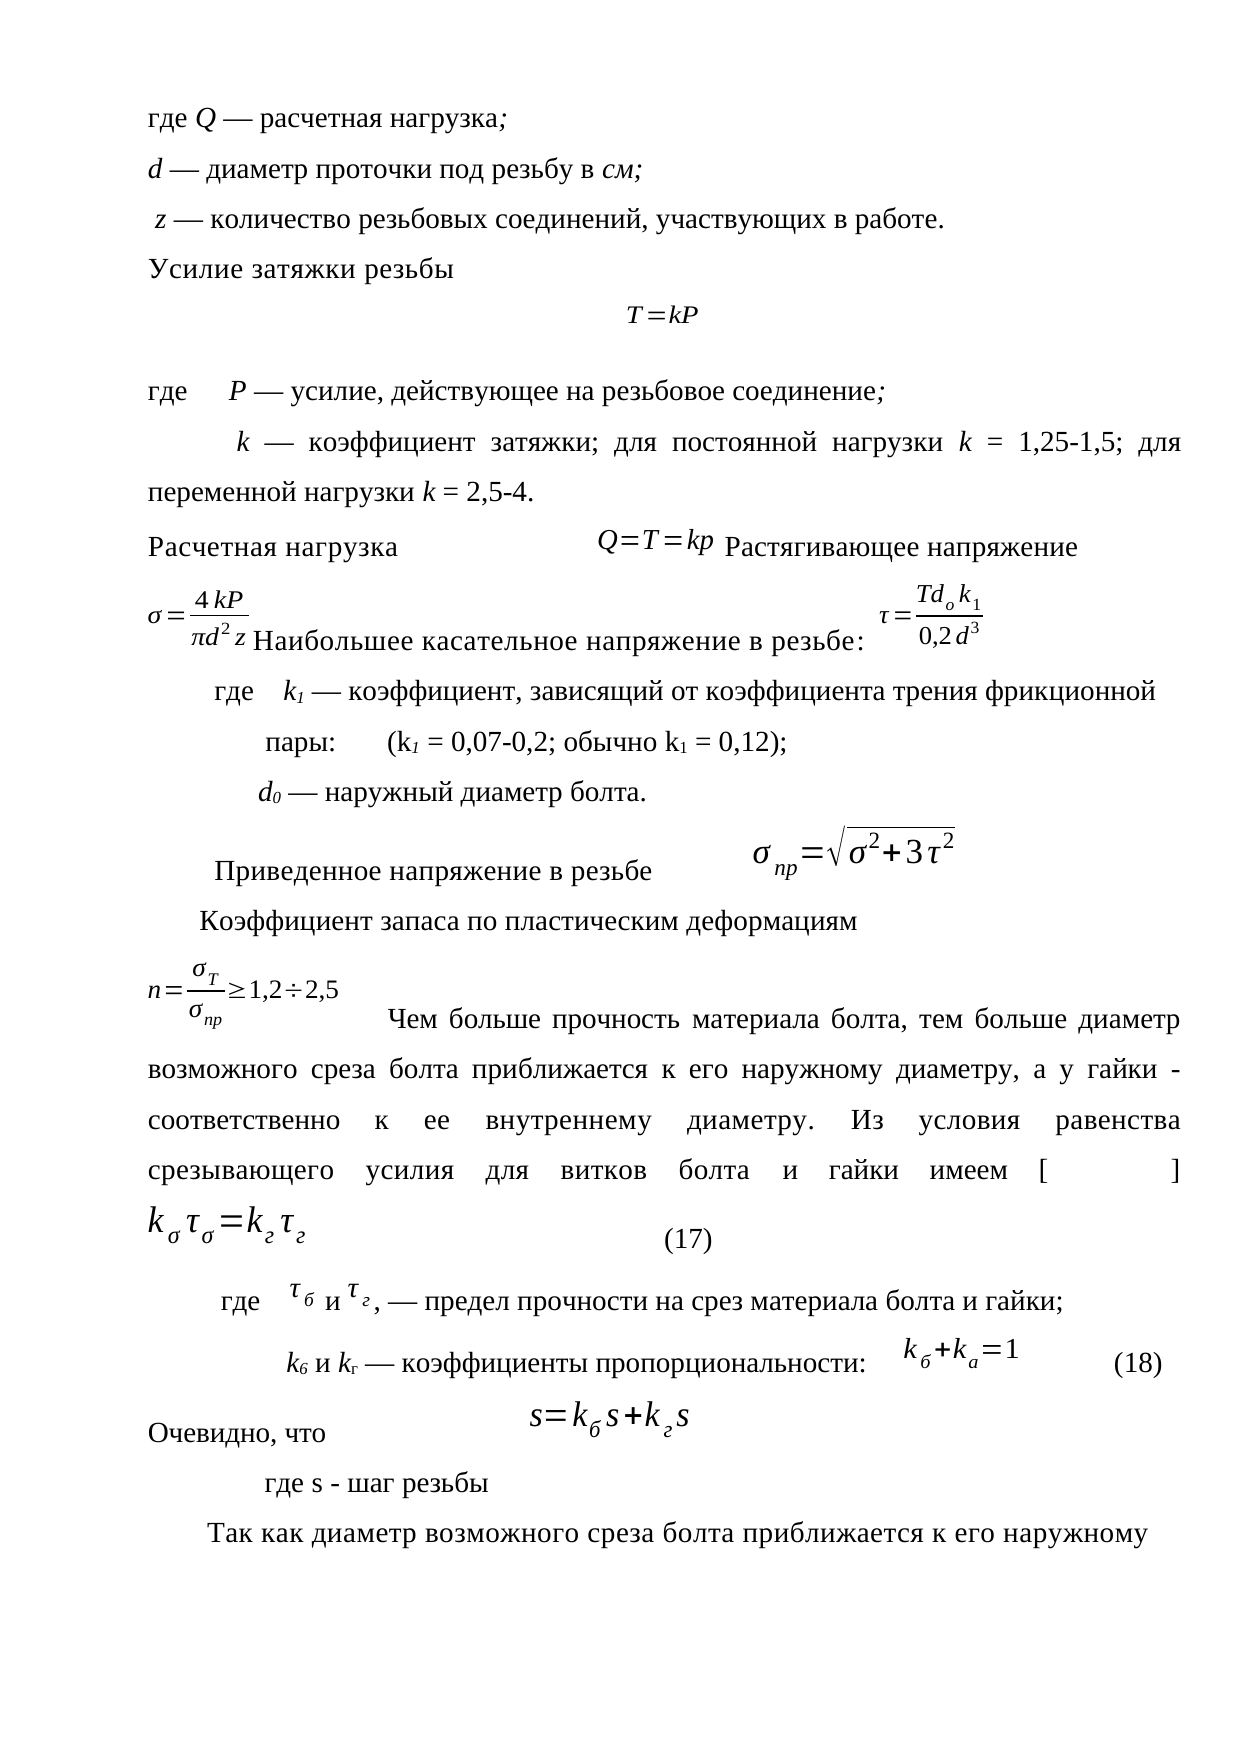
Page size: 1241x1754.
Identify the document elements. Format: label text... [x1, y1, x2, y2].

text где k1 — коэффициент, зависящий от коэффициента трения фрикционной [148, 673, 1181, 707]
text d0 — наружный диаметр болта. [148, 774, 1181, 808]
text Очевидно, что [148, 1395, 1181, 1448]
text k — коэффициент затяжки; для постоянной нагрузки k = 1,25-1,5; для переменной нагрузки k = 2,5-4. [148, 424, 1181, 508]
text где и , — предел прочности на срез материала болта и гайки; [148, 1272, 1181, 1317]
text где s - шаг резьбы [148, 1465, 1181, 1499]
text Так как диаметр возможного среза болта приближается к его наружному [148, 1516, 1181, 1549]
text Усилие затяжки резьбы [148, 251, 1181, 285]
text d — диаметр проточки под резьбу в см; [148, 151, 1181, 184]
text k6 и kг — коэффициенты пропорциональности: (18) [148, 1333, 1181, 1378]
text где Р — усилие, действующее на резьбовое соединение; [148, 373, 1181, 407]
text z — количество резьбовых соединений, участвующих в работе. [148, 201, 1181, 234]
text Коэффициент запаса по пластическим деформациям [148, 903, 1181, 937]
text Чем больше прочность материала болта, тем больше диаметр возможного среза болта приближается к его наружному диаметру, а у гайки - соответственно к ее внутреннему диаметру. Из условия равенства срезывающего усилия для витков болта и гайки имеем [ ] (17) [148, 953, 1181, 1255]
text Приведенное напряжение в резьбе [148, 824, 1181, 886]
text Наибольшее касательное напряжение в резьбе: [148, 580, 1181, 657]
text где Q — расчетная нагрузка; [148, 100, 1181, 134]
text пары: (k1 = 0,07-0,2; обычно k1 = 0,12); [148, 724, 1181, 757]
text Растягивающее напряжение [148, 524, 1181, 563]
